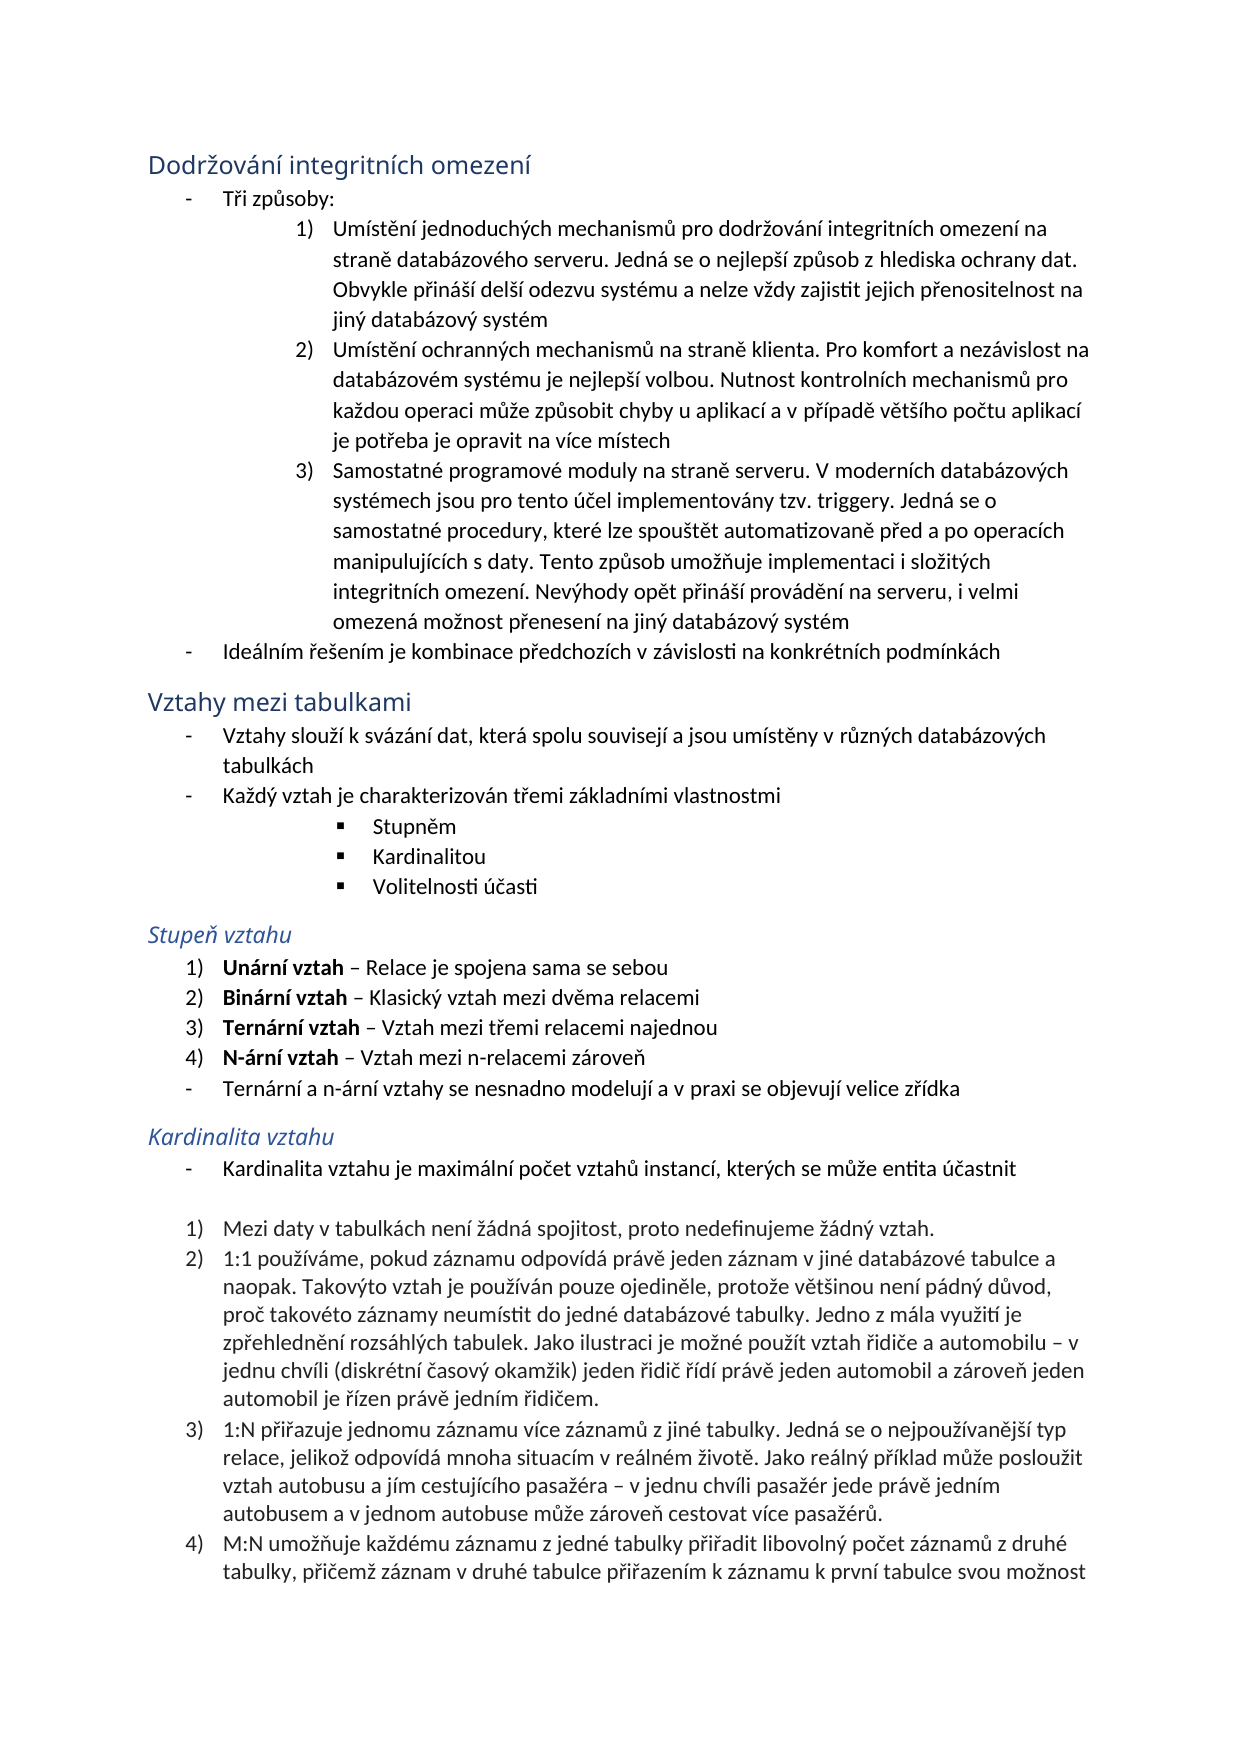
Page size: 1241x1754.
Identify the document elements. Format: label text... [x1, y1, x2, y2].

list Volitelnosti účasti [335, 872, 1093, 900]
list Stupněm [335, 812, 1093, 840]
subtitle Kardinalita vztahu [148, 1121, 1093, 1152]
list Kardinalita vztahu je maximální počet vztahů instancí, kterých se může entita účastnit [185, 1154, 1093, 1182]
list Ternární a n-ární vztahy se nesnadno modelují a v praxi se objevují velice zřídka [185, 1074, 1093, 1102]
list Samostatné programové moduly na straně serveru. V moderních databázových systémech jsou pro tento účel implementovány tzv. triggery. Jedná se o samostatné procedury, které lze spouštět automatizovaně před a po operacích manipulujících s daty. Tento způsob umožňuje implementaci i složitých integritních omezení. Nevýhody opět přináší provádění na serveru, i velmi omezená možnost přenesení na jiný databázový systém [295, 456, 1093, 635]
subtitle Stupeň vztahu [148, 919, 1093, 950]
list Umístění jednoduchých mechanismů pro dodržování integritních omezení na straně databázového serveru. Jedná se o nejlepší způsob z hlediska ochrany dat. Obvykle přináší delší odezvu systému a nelze vždy zajistit jejich přenositelnost na jiný databázový systém [295, 214, 1093, 333]
list Vztahy slouží k svázání dat, která spolu souvisejí a jsou umístěny v různých databázových tabulkách [185, 721, 1093, 779]
list N-ární vztah – Vztah mezi n-relacemi zároveň [185, 1043, 1093, 1071]
subtitle Vztahy mezi tabulkami [148, 684, 1093, 718]
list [185, 1529, 1093, 1585]
list 1:N přiřazuje jednomu záznamu více záznamů z jiné tabulky. Jedná se o nejpoužívanější typ relace, jelikož odpovídá mnoha situacím v reálném životě. Jako reálný příklad může posloužit vztah autobusu a jím cestujícího pasažéra – v jednu chvíli pasažér jede právě jedním autobusem a v jednom autobuse může zároveň cestovat více pasažérů. [185, 1415, 1093, 1527]
list 1:1 používáme, pokud záznamu odpovídá právě jeden záznam v jiné databázové tabulce a naopak. Takovýto vztah je používán pouze ojediněle, protože většinou není pádný důvod, proč takovéto záznamy neumístit do jedné databázové tabulky. Jedno z mála využití je zpřehlednění rozsáhlých tabulek. Jako ilustraci je možné použít vztah řidiče a automobilu – v jednu chvíli (diskrétní časový okamžik) jeden řidič řídí právě jeden automobil a zároveň jeden automobil je řízen právě jedním řidičem. [185, 1244, 1093, 1412]
list Kardinalitou [335, 842, 1093, 870]
list Každý vztah je charakterizován třemi základními vlastnostmi [185, 782, 1093, 809]
list Umístění ochranných mechanismů na straně klienta. Pro komfort a nezávislost na databázovém systému je nejlepší volbou. Nutnost kontrolních mechanismů pro každou operaci může způsobit chyby u aplikací a v případě většího počtu aplikací je potřeba je opravit na více místech [295, 335, 1093, 454]
list Unární vztah – Relace je spojena sama se sebou [185, 953, 1093, 981]
list Binární vztah – Klasický vztah mezi dvěma relacemi [185, 983, 1093, 1011]
list Mezi daty v tabulkách není žádná spojitost, proto nedefinujeme žádný vztah. [185, 1214, 1093, 1242]
list Ideálním řešením je kombinace předchozích v závislosti na konkrétních podmínkách [185, 637, 1093, 666]
subtitle Dodržování integritních omezení [148, 148, 1093, 182]
list Tři způsoby: [185, 184, 1093, 212]
list Ternární vztah – Vztah mezi třemi relacemi najednou [185, 1013, 1093, 1041]
